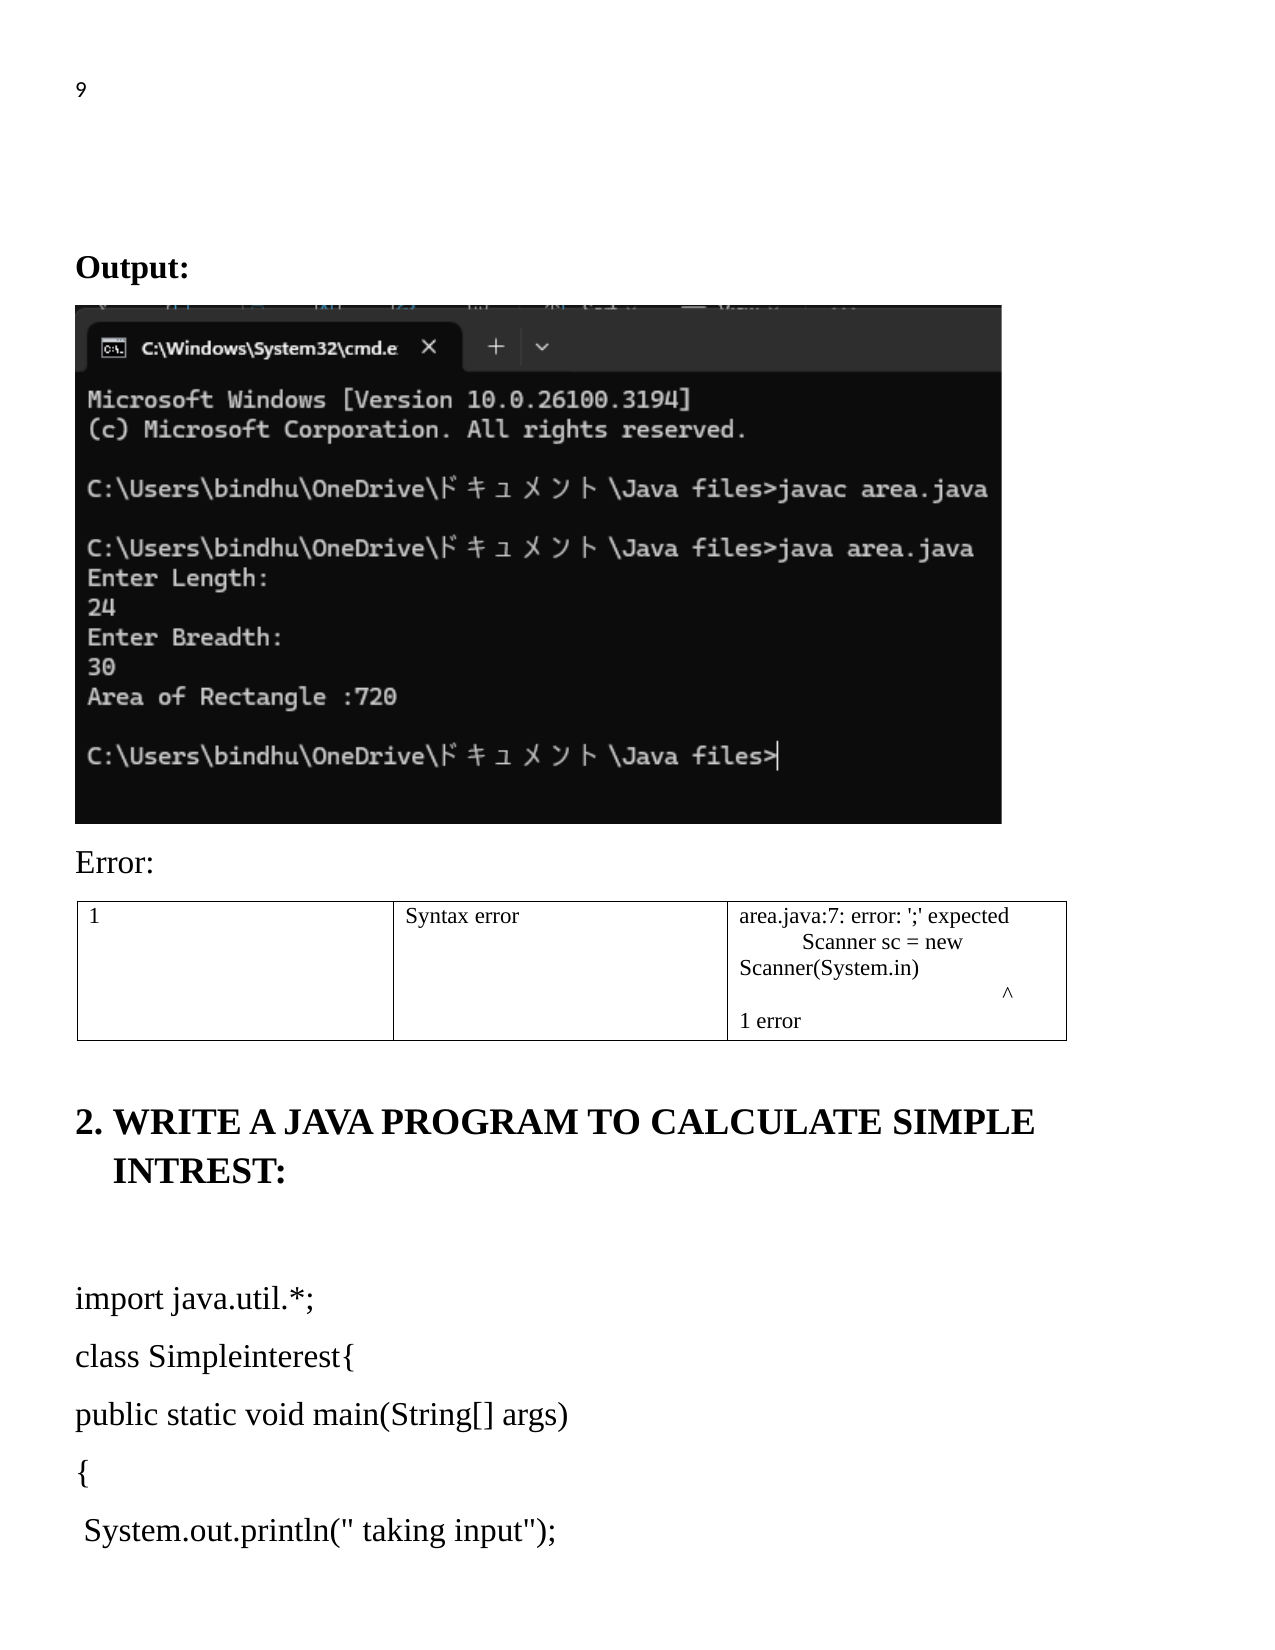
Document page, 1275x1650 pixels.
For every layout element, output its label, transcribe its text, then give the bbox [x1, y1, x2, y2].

table_header area.java:7: error: ';' expected Scanner sc = new Scanner(System.in) ^ 1 error [728, 902, 1066, 1040]
table_header Syntax error [394, 902, 727, 1040]
text public static void main(String[] args) [75, 1394, 1200, 1433]
text Output: [75, 247, 1200, 285]
list WRITE A JAVA PROGRAM TO CALCULATE SIMPLE INTREST: [75, 1099, 1200, 1192]
picture [75, 305, 1002, 824]
text Error: [75, 843, 1200, 881]
text System.out.println(" taking input"); [75, 1511, 1200, 1549]
table_header 1 [78, 902, 393, 1040]
text import java.util.*; [75, 1278, 1200, 1317]
text class Simpleinterest{ [75, 1336, 1200, 1375]
text { [75, 1452, 1200, 1491]
